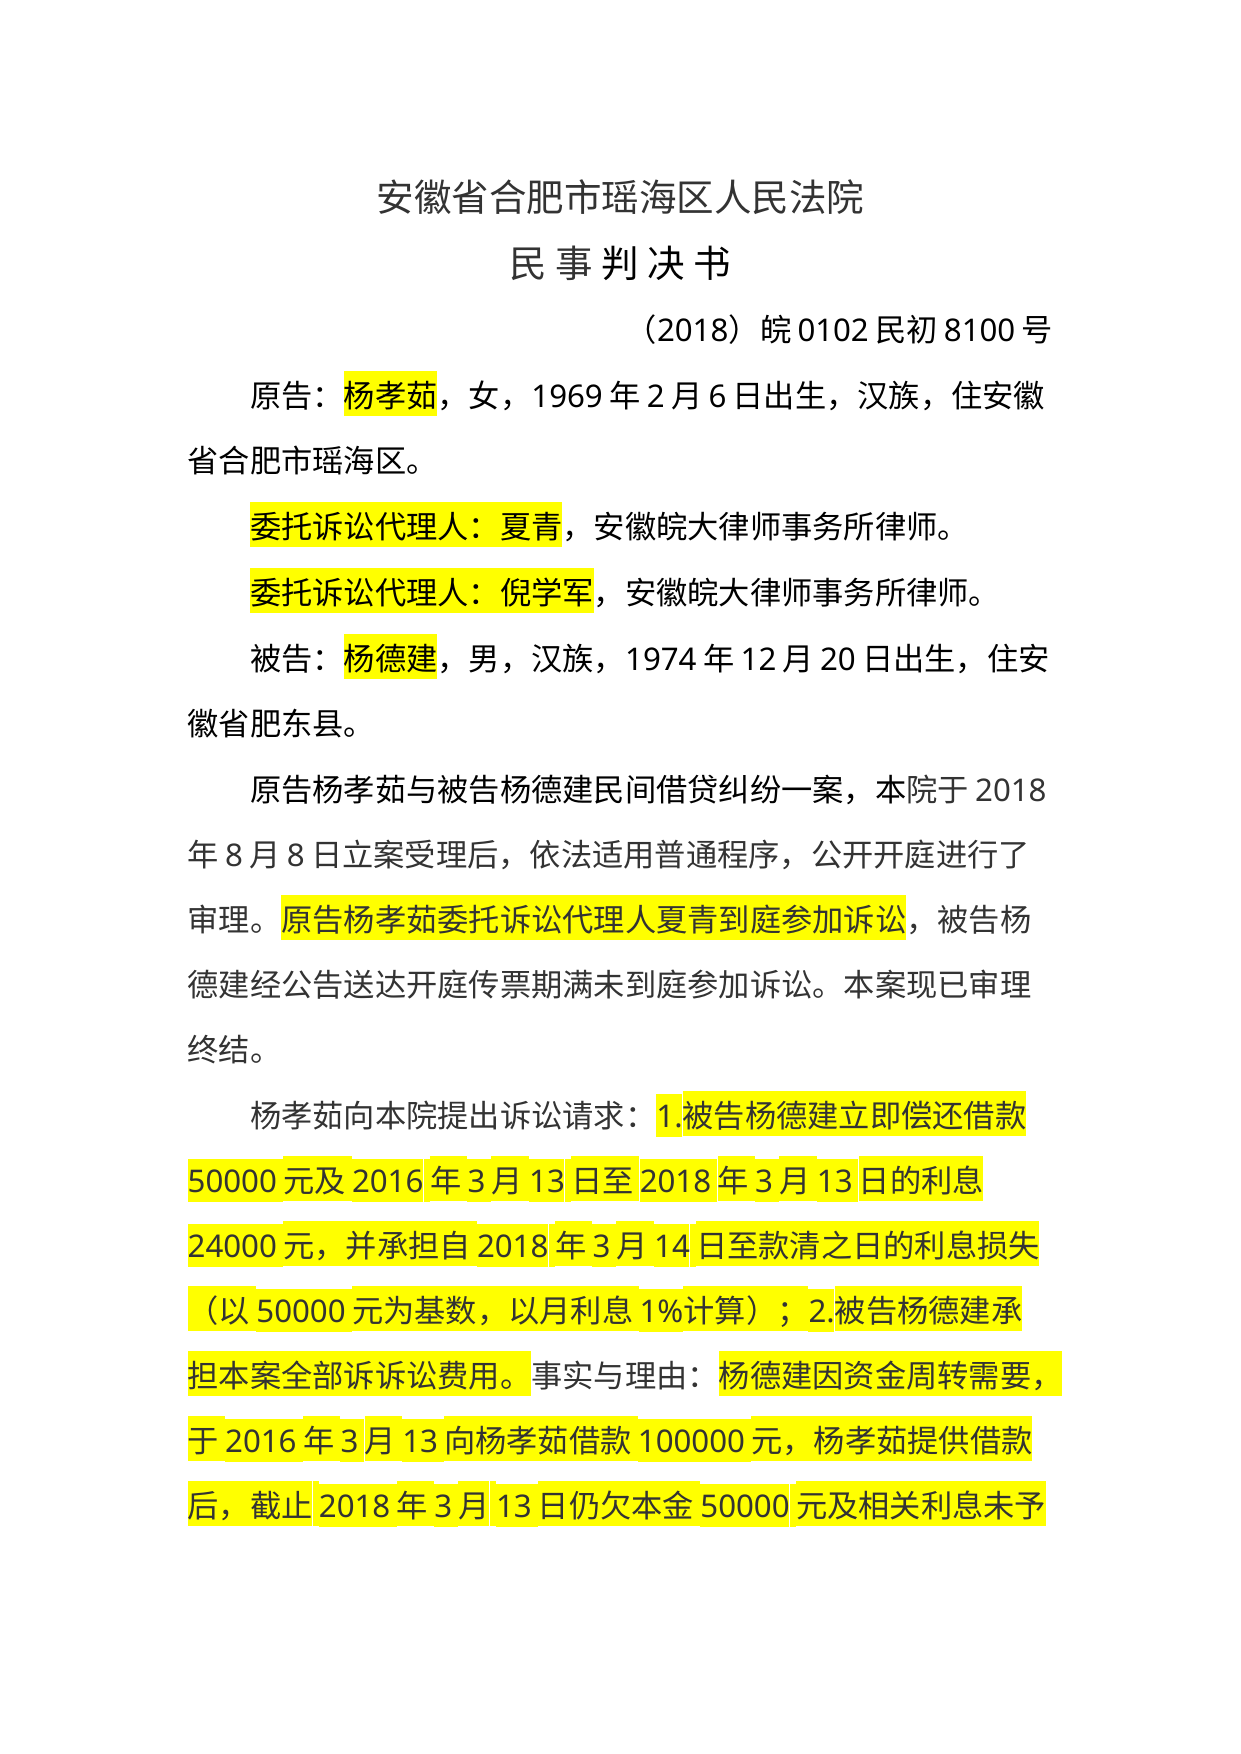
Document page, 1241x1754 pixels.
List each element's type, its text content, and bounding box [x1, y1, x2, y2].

text 原告杨孝茹与被告杨德建民间借贷纠纷一案，本院于2018年8月8日立案受理后，依法适用普通程序，公开开庭进行了审理。原告杨孝茹委托诉讼代理人夏青到庭参加诉讼，被告杨德建经公告送达开庭传票期满未到庭参加诉讼。本案现已审理终结。 [187, 755, 1053, 1080]
text 委托诉讼代理人：倪学军，安徽皖大律师事务所律师。 [187, 558, 1053, 623]
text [187, 1081, 1053, 1536]
text 原告：杨孝茹，女，1969年2月6日出生，汉族，住安徽省合肥市瑶海区。 [187, 361, 1053, 491]
text （2018）皖0102民初8100号 [187, 295, 1053, 360]
text 安徽省合肥市瑶海区人民法院 [187, 163, 1053, 228]
text 民 事 判 决 书 [187, 229, 1053, 294]
text 委托诉讼代理人：夏青，安徽皖大律师事务所律师。 [187, 492, 1053, 557]
text 被告：杨德建，男，汉族，1974年12月20日出生，住安徽省肥东县。 [187, 624, 1053, 754]
